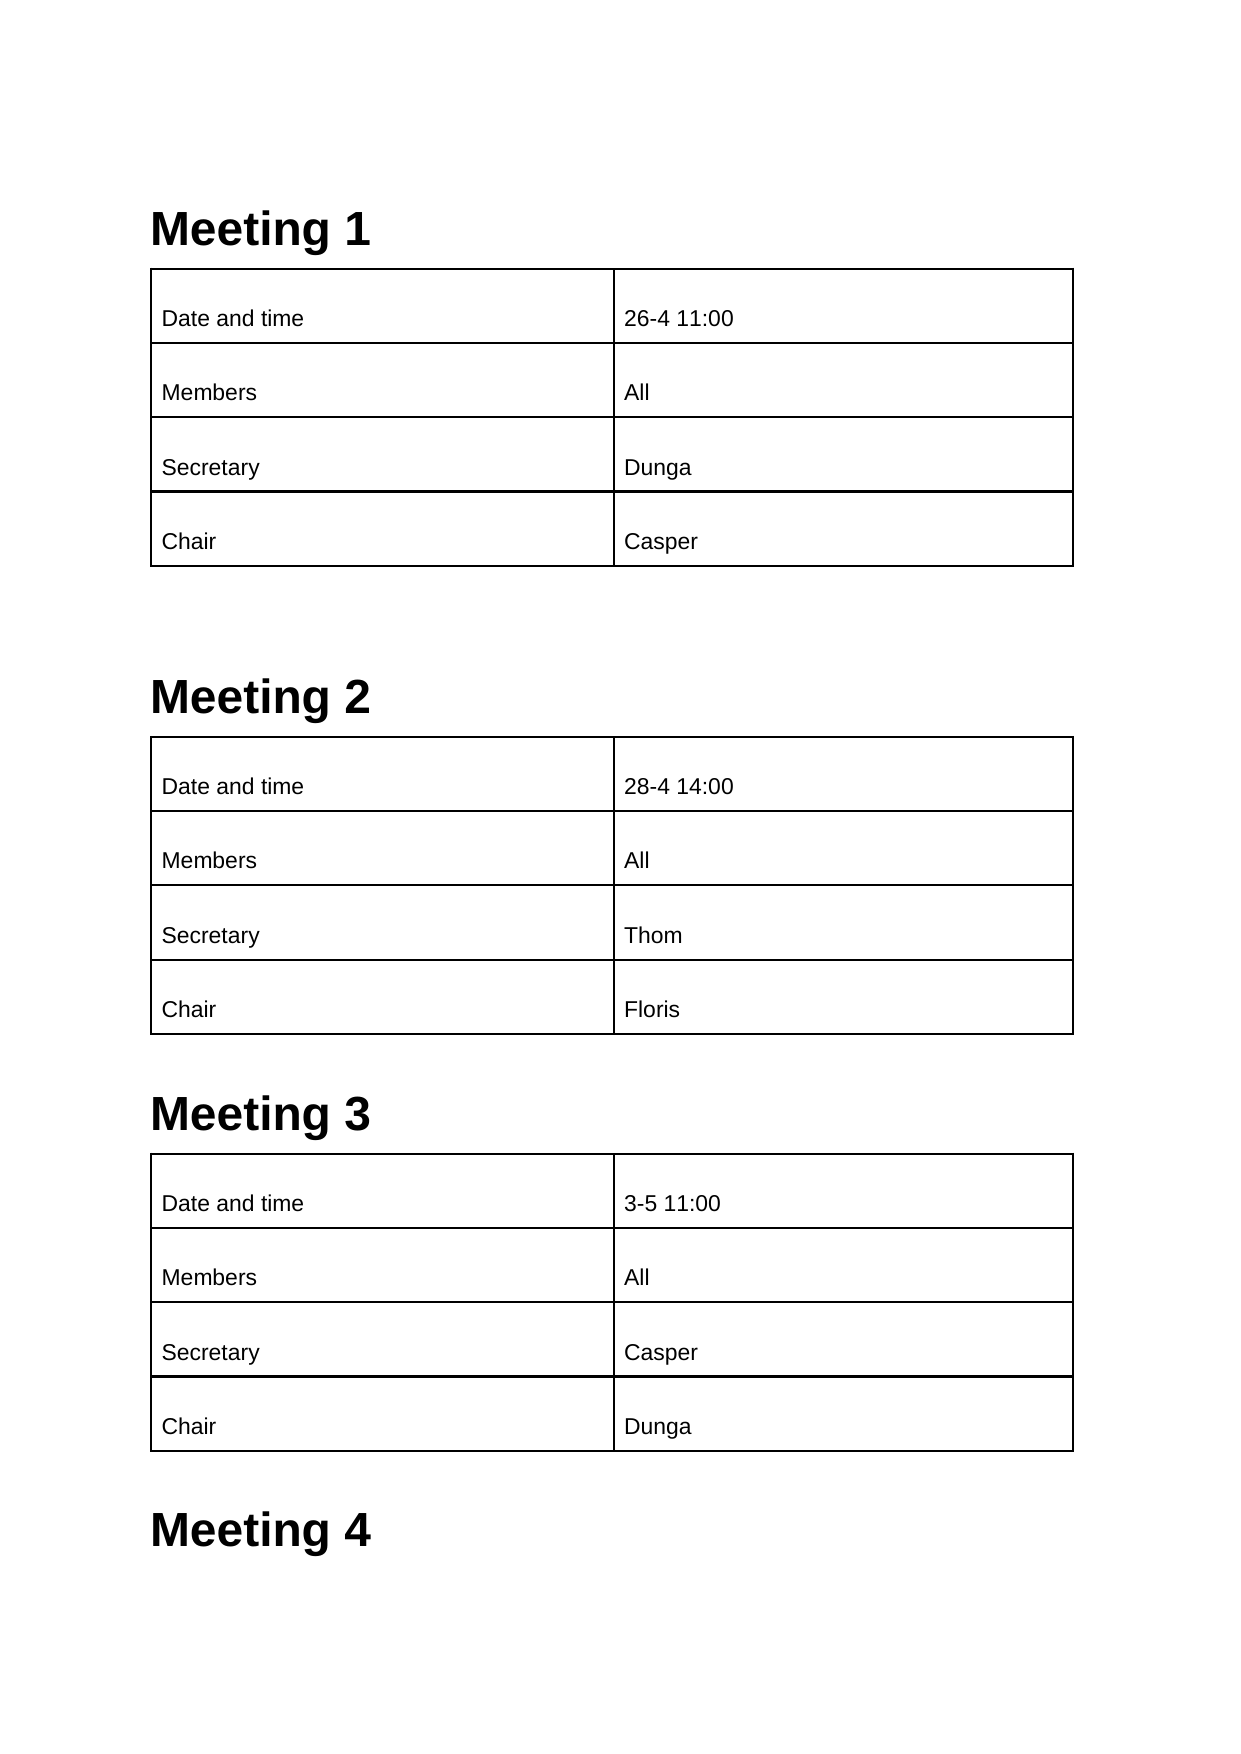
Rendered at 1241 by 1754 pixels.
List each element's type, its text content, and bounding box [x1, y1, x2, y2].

table_header 28-4 14:00 [615, 738, 1072, 810]
table_cell Chair [152, 1378, 613, 1449]
table_cell Chair [152, 493, 613, 565]
subtitle Meeting 2 [150, 668, 1090, 723]
subtitle Meeting 3 [150, 1085, 1090, 1140]
table_cell Dunga [615, 1378, 1072, 1449]
table_header 3-5 11:00 [615, 1155, 1072, 1227]
table_cell Members [152, 344, 613, 416]
table_cell All [615, 1229, 1072, 1301]
table_cell Members [152, 1229, 613, 1301]
table_header Date and time [152, 270, 613, 342]
table_header 26-4 11:00 [615, 270, 1072, 342]
table_cell All [615, 812, 1072, 884]
table_cell Secretary [152, 1303, 613, 1375]
subtitle Meeting 4 [150, 1502, 1090, 1557]
subtitle Meeting 1 [150, 200, 1090, 255]
table_cell All [615, 344, 1072, 416]
table_cell Members [152, 812, 613, 884]
table_header Date and time [152, 1155, 613, 1227]
table_cell Secretary [152, 418, 613, 490]
table_cell Chair [152, 961, 613, 1033]
table_cell Casper [615, 493, 1072, 565]
table_cell Floris [615, 961, 1072, 1033]
table_cell Secretary [152, 886, 613, 958]
table_cell Dunga [615, 418, 1072, 490]
table_cell Thom [615, 886, 1072, 958]
table_header Date and time [152, 738, 613, 810]
table_cell Casper [615, 1303, 1072, 1375]
